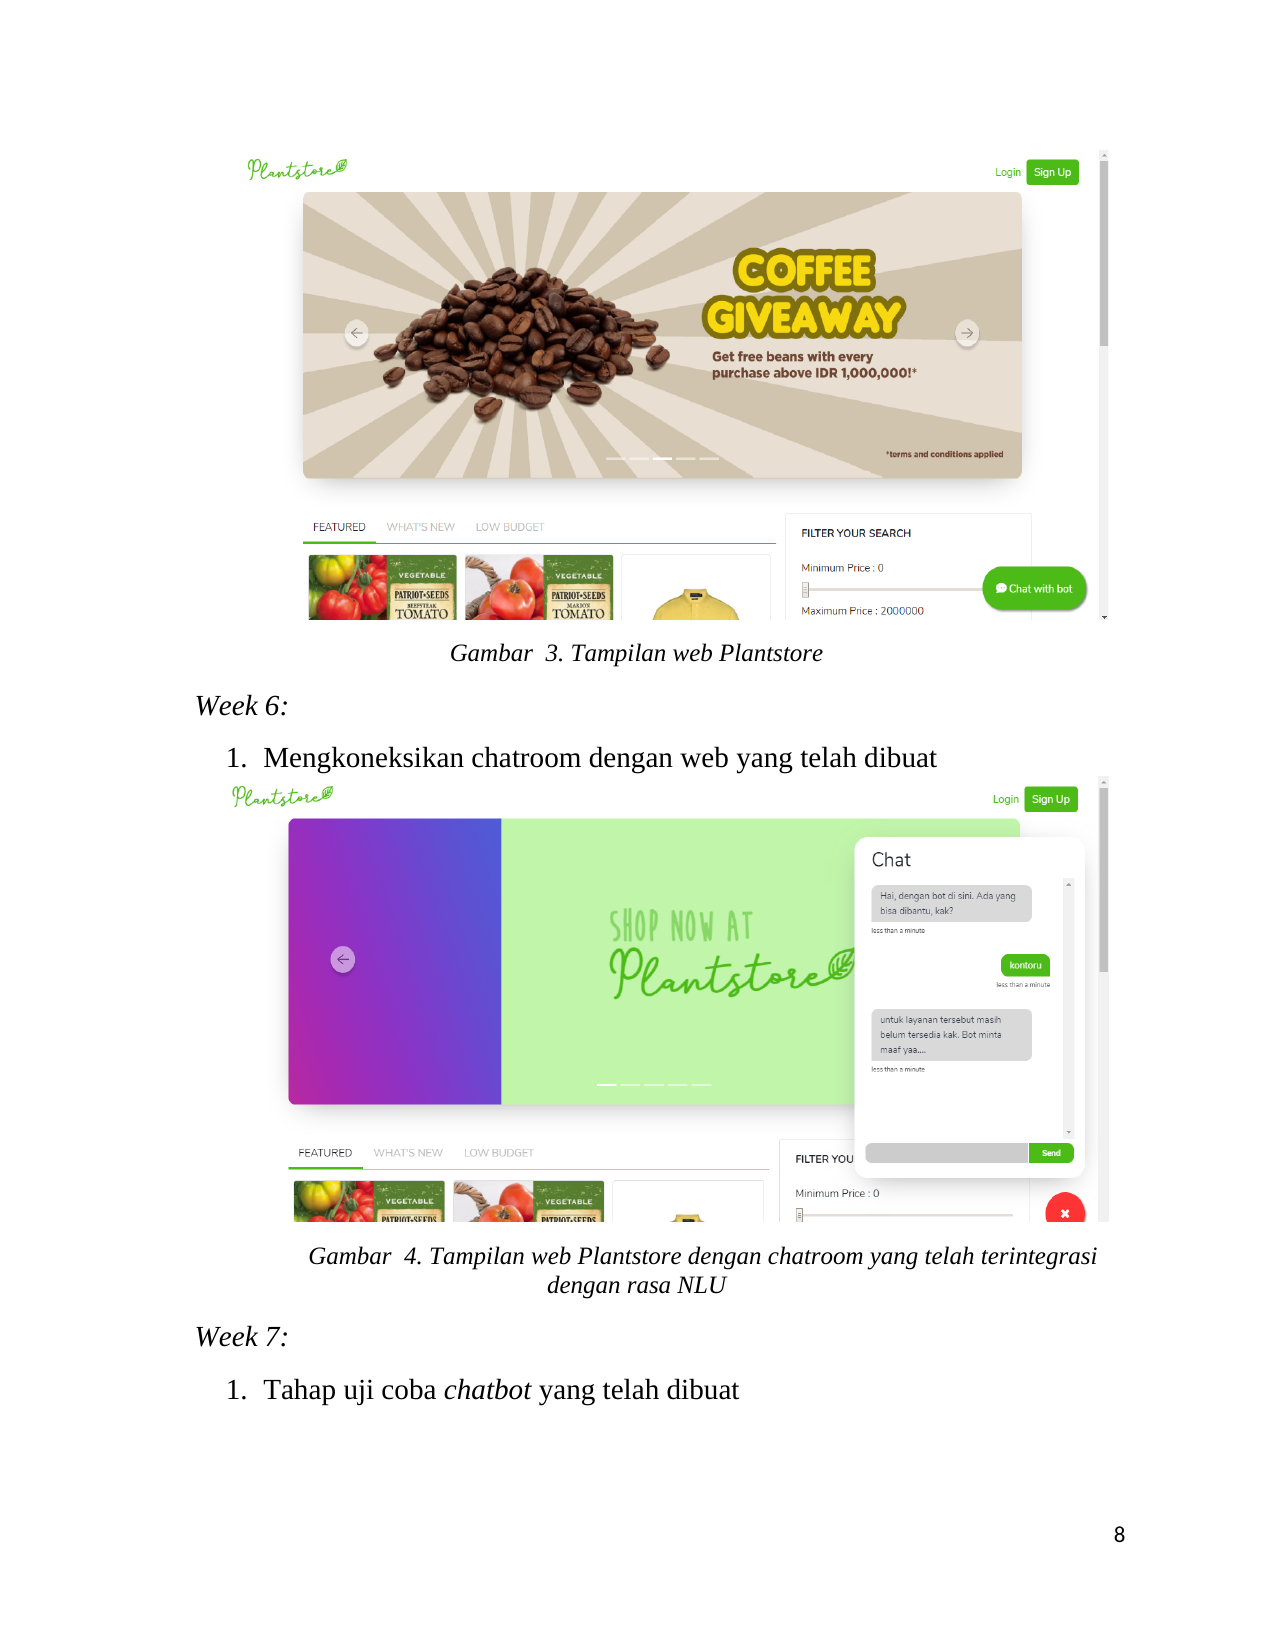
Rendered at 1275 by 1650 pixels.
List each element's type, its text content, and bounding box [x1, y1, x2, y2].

text Gambar 3. Tampilan web Plantstore [150, 638, 1125, 667]
list Mengkoneksikan chatroom dengan web yang telah dibuat [226, 741, 1125, 774]
text Week 6: [194, 688, 1125, 721]
picture [209, 776, 1109, 1222]
list Tahap uji coba chatbot yang telah dibuat [226, 1372, 1125, 1406]
text Gambar 4. Tampilan web Plantstore dengan chatroom yang telah terintegrasi dengan rasa NLU [150, 1241, 1125, 1298]
text Week 7: [150, 1319, 1125, 1353]
picture [225, 150, 1109, 620]
